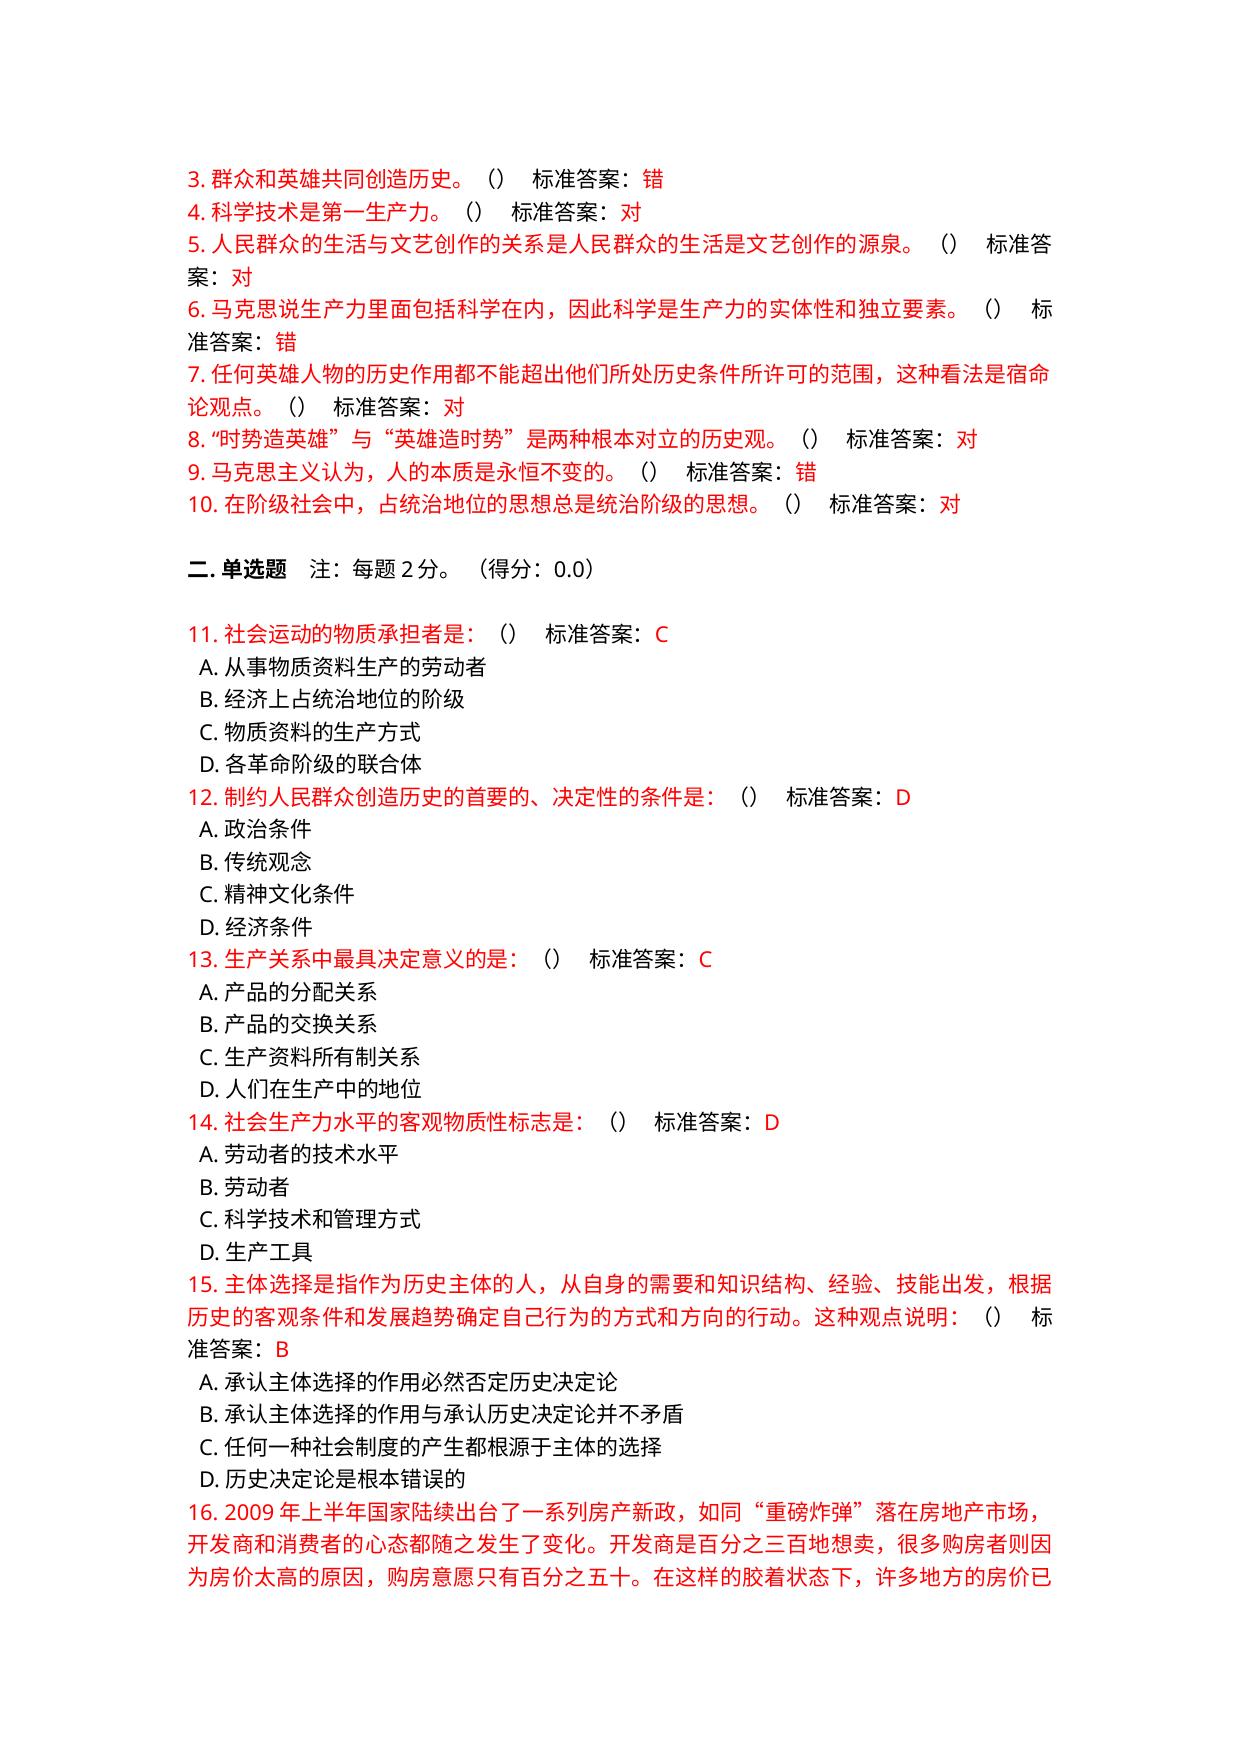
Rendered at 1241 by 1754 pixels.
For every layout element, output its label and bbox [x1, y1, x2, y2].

list [187, 162, 1053, 1592]
